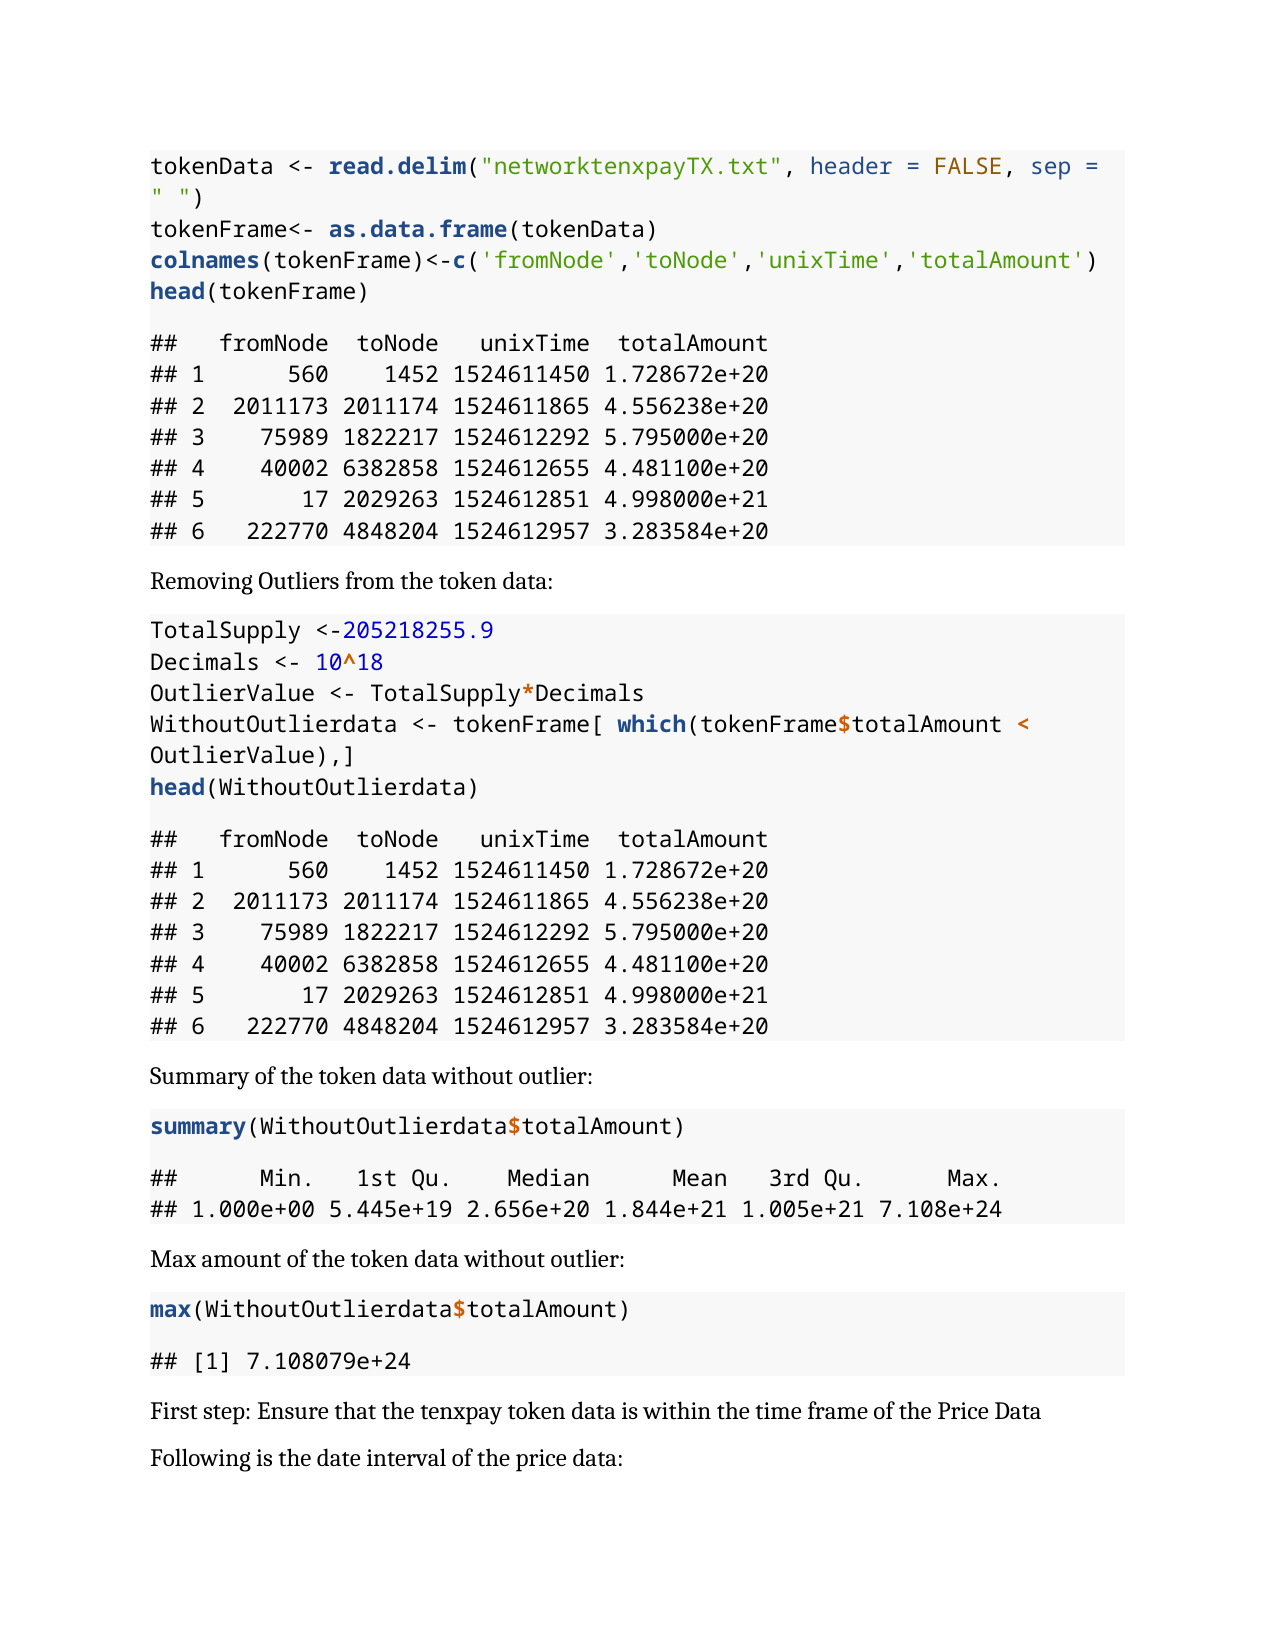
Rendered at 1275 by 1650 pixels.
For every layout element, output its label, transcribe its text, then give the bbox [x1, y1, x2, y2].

text tokenData <- read.delim("networktenxpayTX.txt", header = FALSE, sep = " ") tokenFrame<- as.data.frame(tokenData) colnames(tokenFrame)<-c('fromNode','toNode','unixTime','totalAmount') head(tokenFrame) [150, 150, 1125, 306]
text ## fromNode toNode unixTime totalAmount ## 1 560 1452 1524611450 1.728672e+20 ## 2 2011173 2011174 1524611865 4.556238e+20 ## 3 75989 1822217 1524612292 5.795000e+20 ## 4 40002 6382858 1524612655 4.481100e+20 ## 5 17 2029263 1524612851 4.998000e+21 ## 6 222770 4848204 1524612957 3.283584e+20 [150, 327, 1125, 546]
text ## [1] 7.108079e+24 [150, 1344, 1125, 1376]
text max(WithoutOutlierdata$totalAmount) [150, 1292, 1125, 1324]
text Removing Outliers from the token data: [150, 567, 1125, 595]
text TotalSupply <-205218255.9 Decimals <- 10^18 OutlierValue <- TotalSupply*Decimals WithoutOutlierdata <- tokenFrame[ which(tokenFrame$totalAmount < OutlierValue),] head(WithoutOutlierdata) [356, 614, 1125, 802]
text ## Min. 1st Qu. Median Mean 3rd Qu. Max. ## 1.000e+00 5.445e+19 2.656e+20 1.844e+21 1.005e+21 7.108e+24 [150, 1162, 1125, 1224]
text summary(WithoutOutlierdata$totalAmount) [150, 1109, 1125, 1141]
text Following is the date interval of the price data: [150, 1444, 1125, 1473]
text ## fromNode toNode unixTime totalAmount ## 1 560 1452 1524611450 1.728672e+20 ## 2 2011173 2011174 1524611865 4.556238e+20 ## 3 75989 1822217 1524612292 5.795000e+20 ## 4 40002 6382858 1524612655 4.481100e+20 ## 5 17 2029263 1524612851 4.998000e+21 ## 6 222770 4848204 1524612957 3.283584e+20 [150, 822, 1125, 1041]
text Summary of the token data without outlier: [150, 1062, 1125, 1091]
text Max amount of the token data without outlier: [150, 1245, 1125, 1274]
text First step: Ensure that the tenxpay token data is within the time frame of the Price Data [150, 1397, 1125, 1425]
